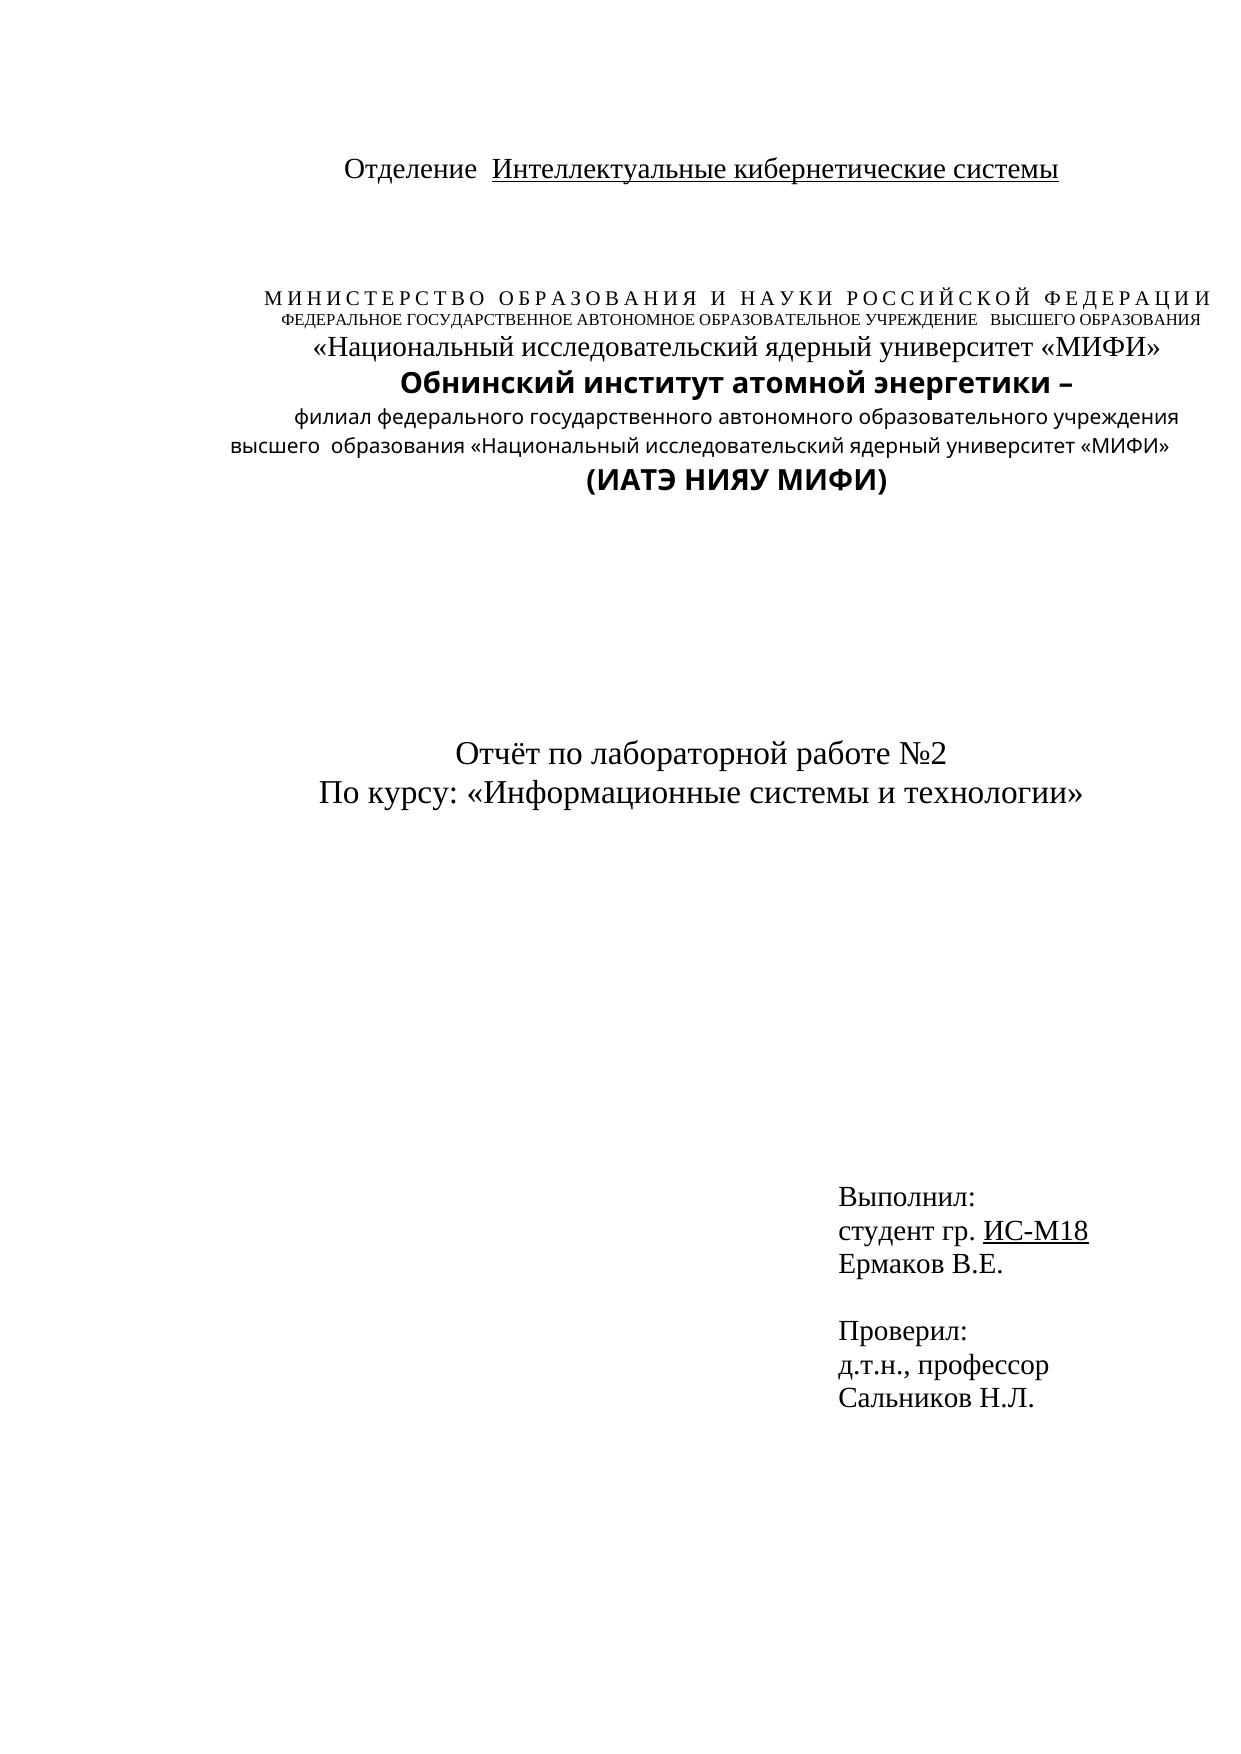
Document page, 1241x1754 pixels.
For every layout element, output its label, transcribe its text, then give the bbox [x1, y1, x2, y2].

table_header МИНИСТЕРСТВО ОБРАЗОВАНИЯ И НАУКИ РОССИЙСКОЙ ФЕДЕРАЦИИ федеральное государственное АВТОНОМНОЕ образовательное учреждение ВЫСШЕГО образования «Национальный исследовательский ядерный университет «МИФИ» [177, 286, 1222, 363]
table_cell Проверил: д.т.н., профессор Сальников Н.Л. [827, 1314, 1196, 1436]
text Отчёт по лабораторной работе №2 [177, 734, 1152, 772]
text Отделение Интеллектуальные кибернетические системы [177, 152, 1152, 185]
text По курсу: «Информационные системы и технологии» [177, 772, 1152, 810]
table_cell Обнинский институт атомной энергетики – филиал федерального государственного автономного образовательного учреждения высшего образования «Национальный исследовательский ядерный университет «МИФИ» (ИАТЭ НИЯУ МИФИ) [177, 363, 1222, 499]
table_header Выполнил: студент гр. ИС-М18 Ермаков В.Е. [827, 1179, 1196, 1313]
